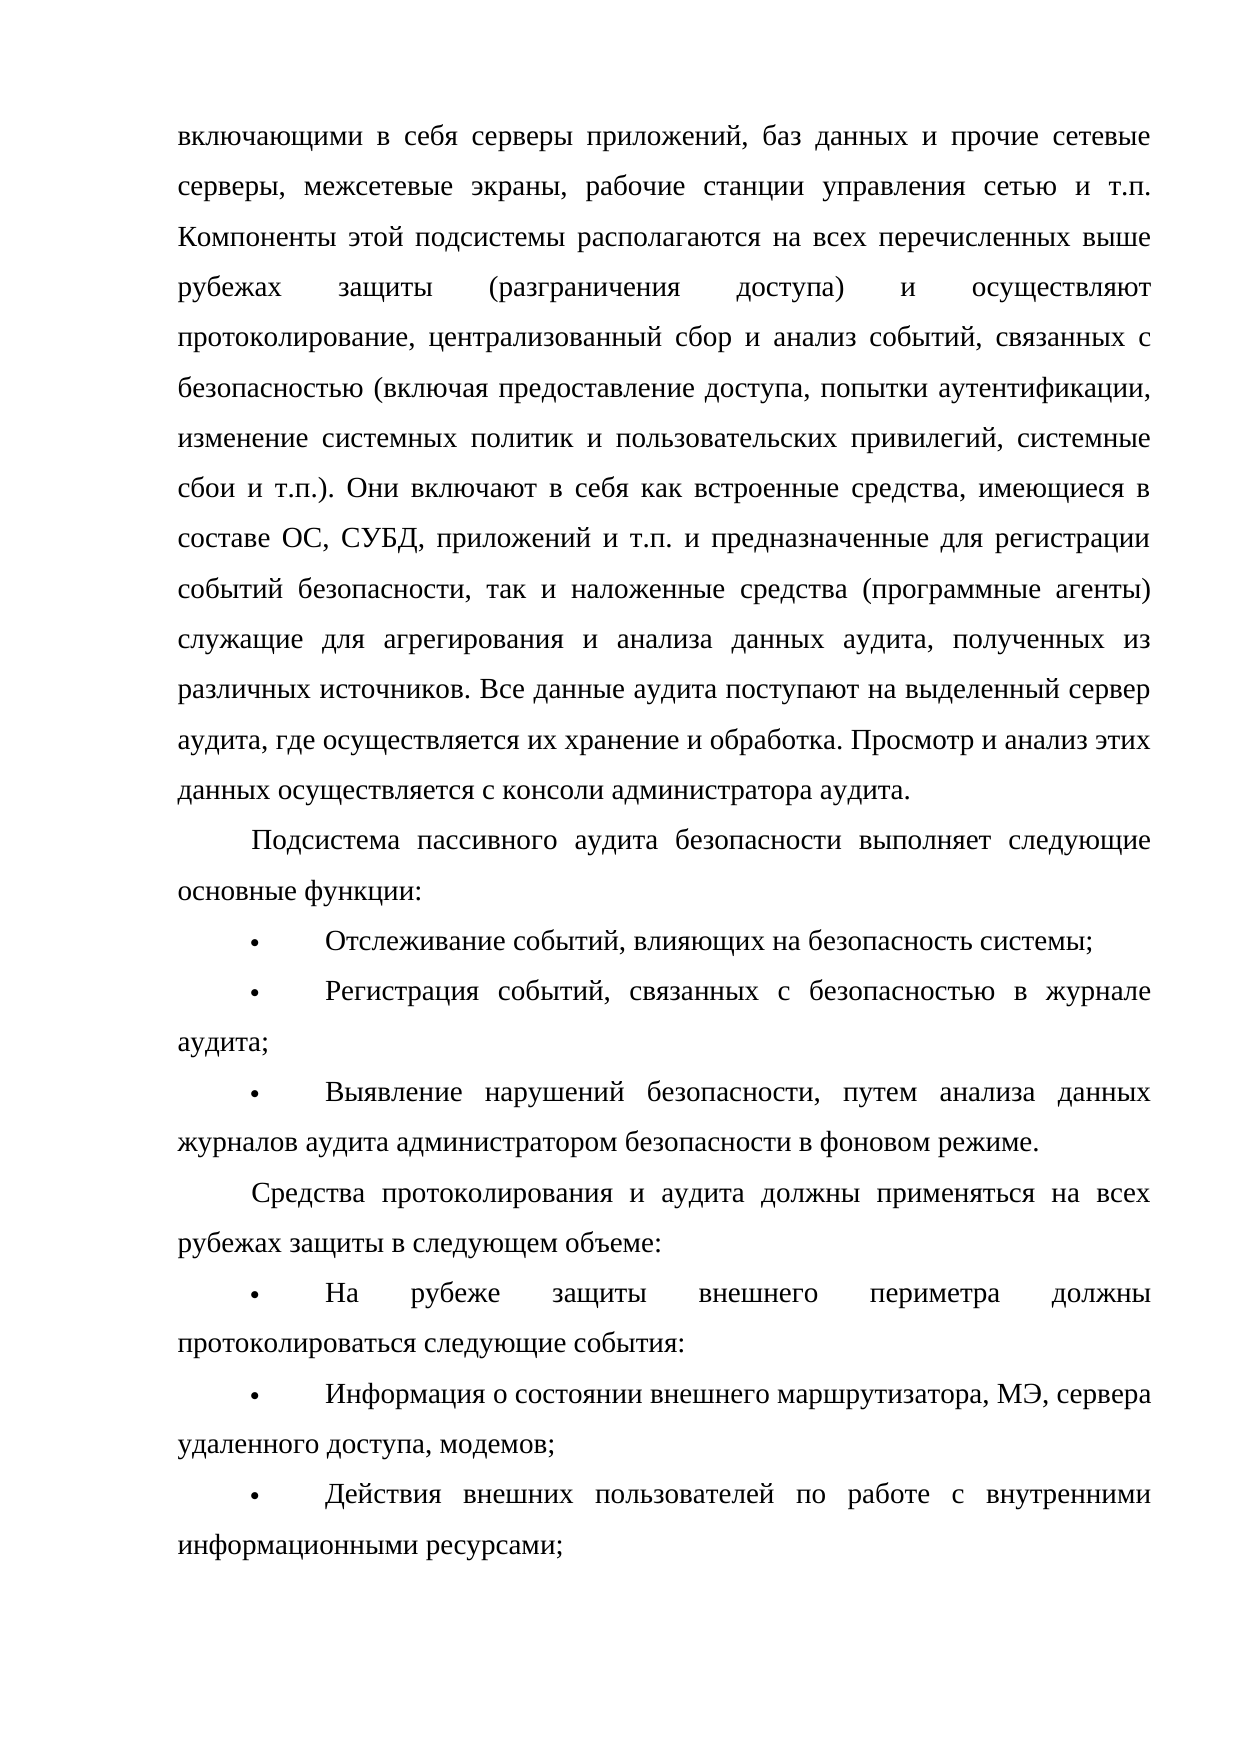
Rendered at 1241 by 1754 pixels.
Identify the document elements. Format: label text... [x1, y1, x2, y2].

list Отслеживание событий, влияющих на безопасность системы; [177, 923, 1152, 957]
text Подсистема пассивного аудита безопасности выполняет следующие основные функции: [177, 822, 1152, 906]
list Выявление нарушений безопасности, путем анализа данных журналов аудита администратором безопасности в фоновом режиме. [177, 1074, 1152, 1158]
list Действия внешних пользователей по работе с внутренними информационными ресурсами; [177, 1477, 1152, 1560]
list Информация о состоянии внешнего маршрутизатора, МЭ, сервера удаленного доступа, модемов; [177, 1376, 1152, 1460]
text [177, 118, 1152, 806]
text Средства протоколирования и аудита должны применяться на всех рубежах защиты в следующем объеме: [177, 1175, 1152, 1258]
list Регистрация событий, связанных с безопасностью в журнале аудита; [177, 973, 1152, 1057]
list На рубеже защиты внешнего периметра должны протоколироваться следующие события: [177, 1275, 1152, 1359]
